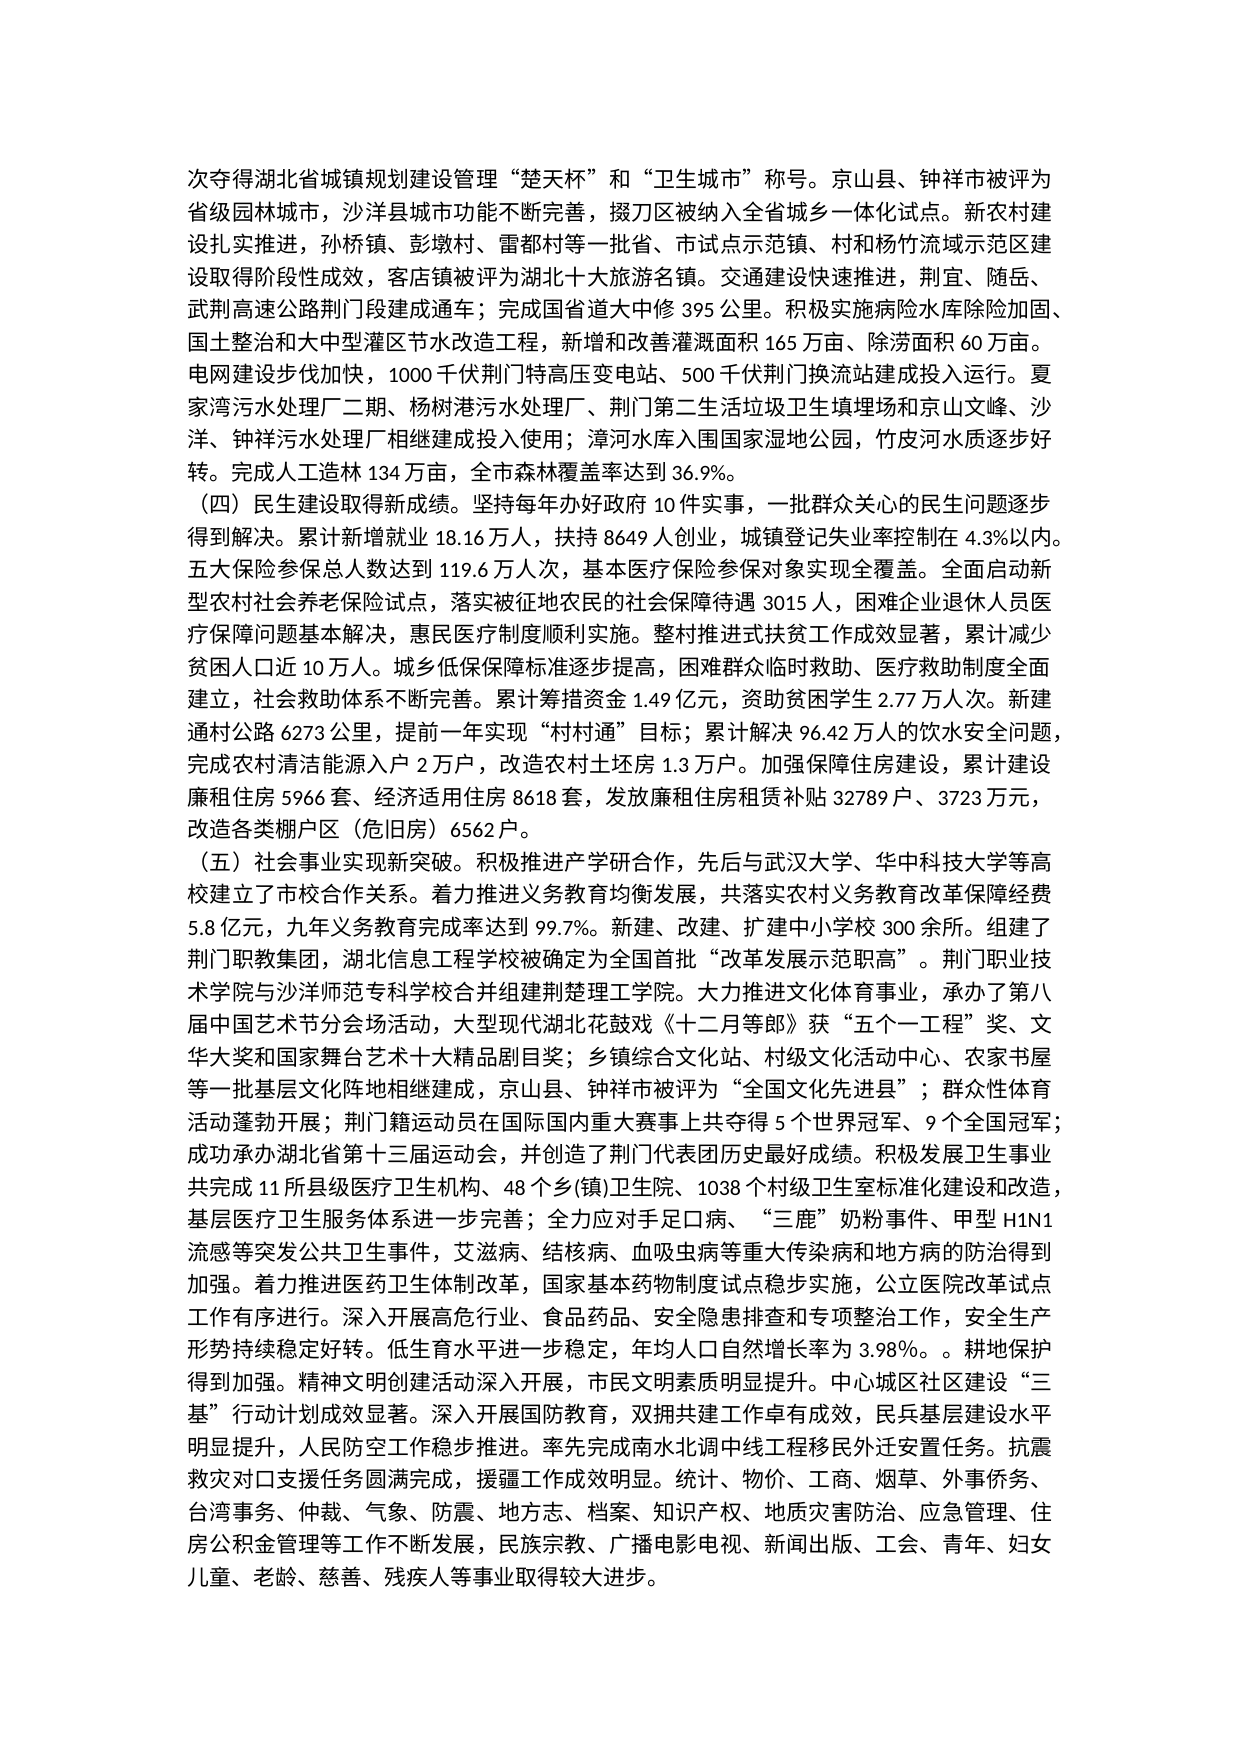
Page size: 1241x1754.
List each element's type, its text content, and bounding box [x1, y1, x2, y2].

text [187, 162, 1053, 487]
text （五）社会事业实现新突破。积极推进产学研合作，先后与武汉大学、华中科技大学等高校建立了市校合作关系。着力推进义务教育均衡发展，共落实农村义务教育改革保障经费5.8亿元，九年义务教育完成率达到99.7%。新建、改建、扩建中小学校300余所。组建了荆门职教集团，湖北信息工程学校被确定为全国首批“改革发展示范职高”。荆门职业技术学院与沙洋师范专科学校合并组建荆楚理工学院。大力推进文化体育事业，承办了第八届中国艺术节分会场活动，大型现代湖北花鼓戏《十二月等郎》获“五个一工程”奖、文华大奖和国家舞台艺术十大精品剧目奖；乡镇综合文化站、村级文化活动中心、农家书屋等一批基层文化阵地相继建成，京山县、钟祥市被评为“全国文化先进县”；群众性体育活动蓬勃开展；荆门籍运动员在国际国内重大赛事上共夺得5个世界冠军、9个全国冠军；成功承办湖北省第十三届运动会，并创造了荆门代表团历史最好成绩。积极发展卫生事业，共完成11所县级医疗卫生机构、48个乡(镇)卫生院、1038个村级卫生室标准化建设和改造，基层医疗卫生服务体系进一步完善；全力应对手足口病、“三鹿”奶粉事件、甲型H1N1流感等突发公共卫生事件，艾滋病、结核病、血吸虫病等重大传染病和地方病的防治得到加强。着力推进医药卫生体制改革，国家基本药物制度试点稳步实施，公立医院改革试点工作有序进行。深入开展高危行业、食品药品、安全隐患排查和专项整治工作，安全生产形势持续稳定好转。低生育水平进一步稳定，年均人口自然增长率为3.98％。。耕地保护得到加强。精神文明创建活动深入开展，市民文明素质明显提升。中心城区社区建设“三基”行动计划成效显著。深入开展国防教育，双拥共建工作卓有成效，民兵基层建设水平明显提升，人民防空工作稳步推进。率先完成南水北调中线工程移民外迁安置任务。抗震救灾对口支援任务圆满完成，援疆工作成效明显。统计、物价、工商、烟草、外事侨务、台湾事务、仲裁、气象、防震、地方志、档案、知识产权、地质灾害防治、应急管理、住房公积金管理等工作不断发展，民族宗教、广播电影电视、新闻出版、工会、青年、妇女、儿童、老龄、慈善、残疾人等事业取得较大进步。 [187, 844, 1053, 1592]
text （四）民生建设取得新成绩。坚持每年办好政府10件实事，一批群众关心的民生问题逐步得到解决。累计新增就业18.16万人，扶持8649人创业，城镇登记失业率控制在4.3%以内。五大保险参保总人数达到119.6万人次，基本医疗保险参保对象实现全覆盖。全面启动新型农村社会养老保险试点，落实被征地农民的社会保障待遇3015人，困难企业退休人员医疗保障问题基本解决，惠民医疗制度顺利实施。整村推进式扶贫工作成效显著，累计减少贫困人口近10万人。城乡低保保障标准逐步提高，困难群众临时救助、医疗救助制度全面建立，社会救助体系不断完善。累计筹措资金1.49亿元，资助贫困学生2.77万人次。新建通村公路6273公里，提前一年实现“村村通”目标；累计解决96.42万人的饮水安全问题，完成农村清洁能源入户2万户，改造农村土坯房1.3万户。加强保障住房建设，累计建设廉租住房5966套、经济适用住房8618套，发放廉租住房租赁补贴32789户、3723万元，改造各类棚户区（危旧房）6562户。 [187, 487, 1053, 844]
